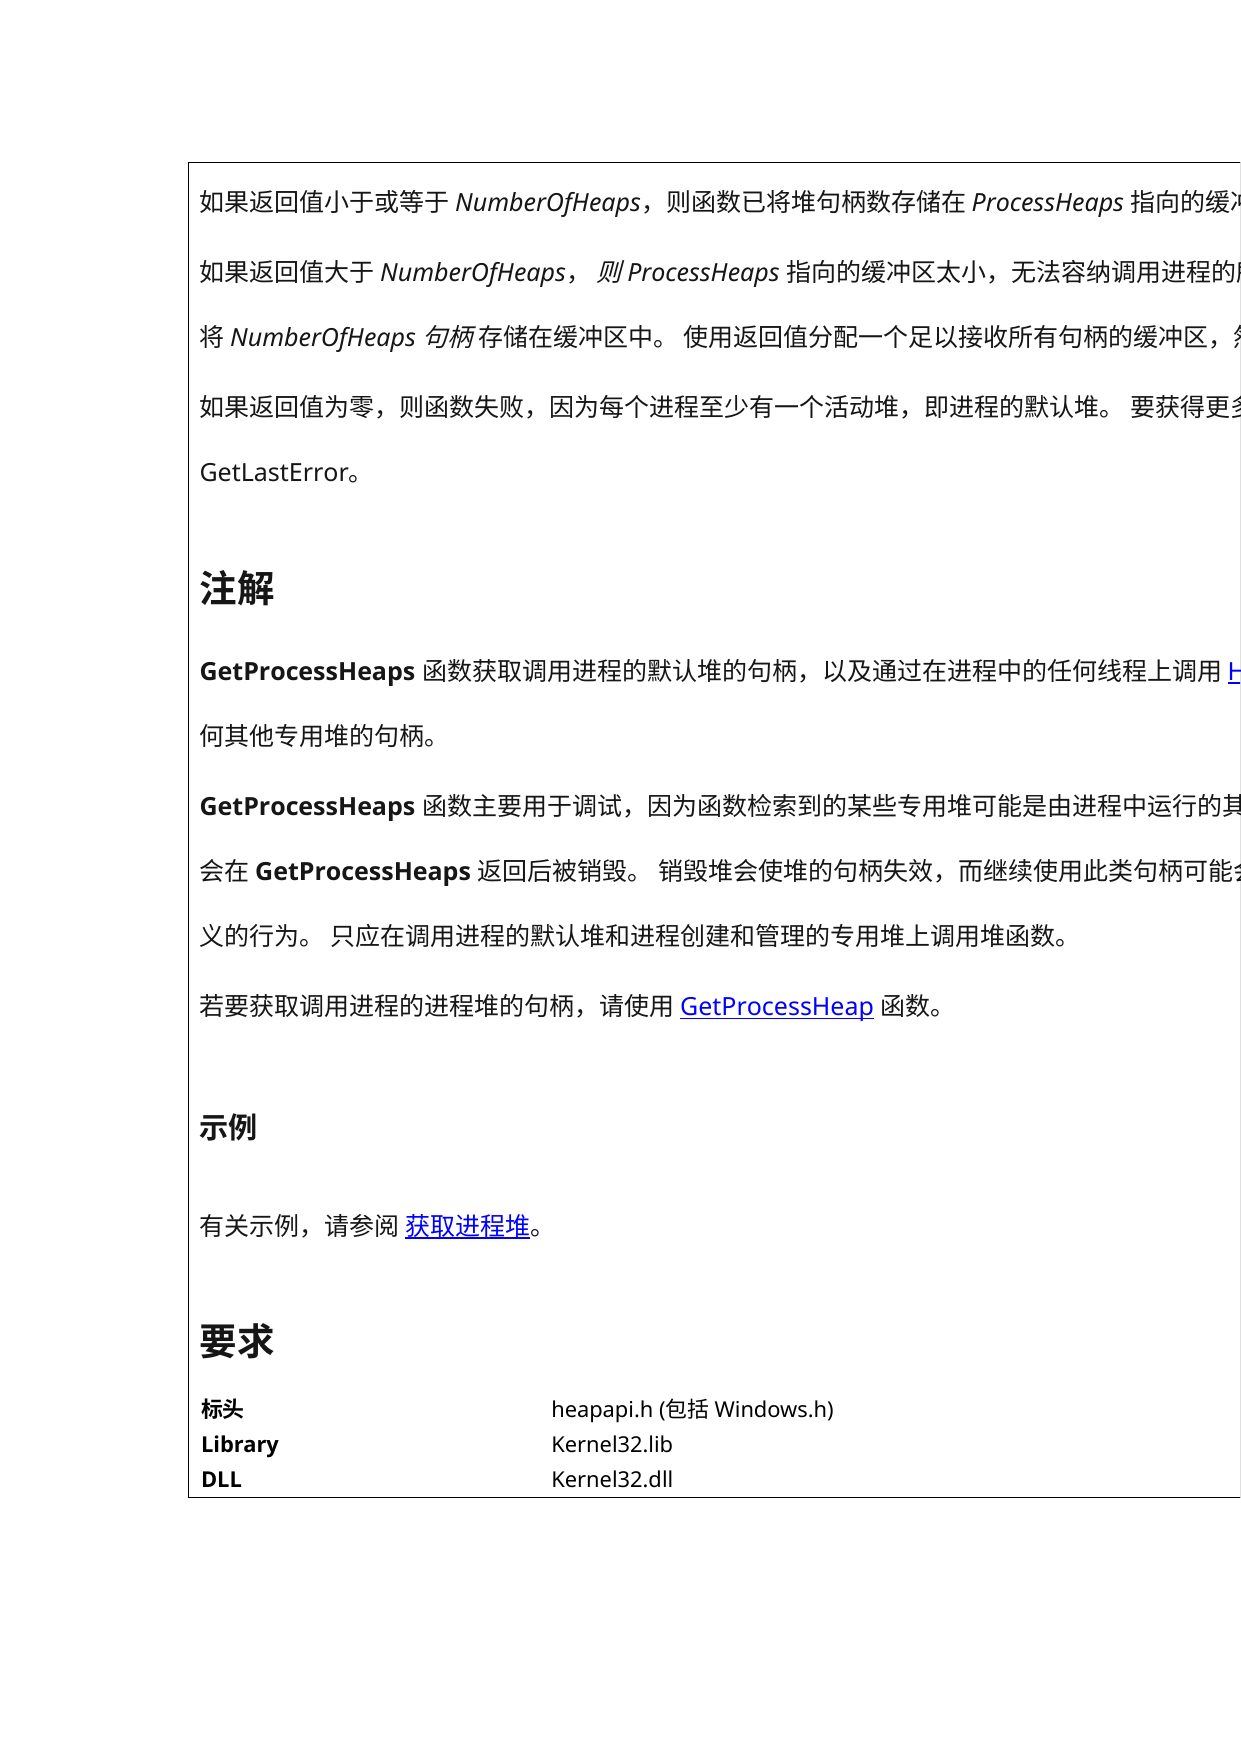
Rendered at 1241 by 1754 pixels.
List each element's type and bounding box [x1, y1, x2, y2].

table_header [189, 163, 1240, 1497]
